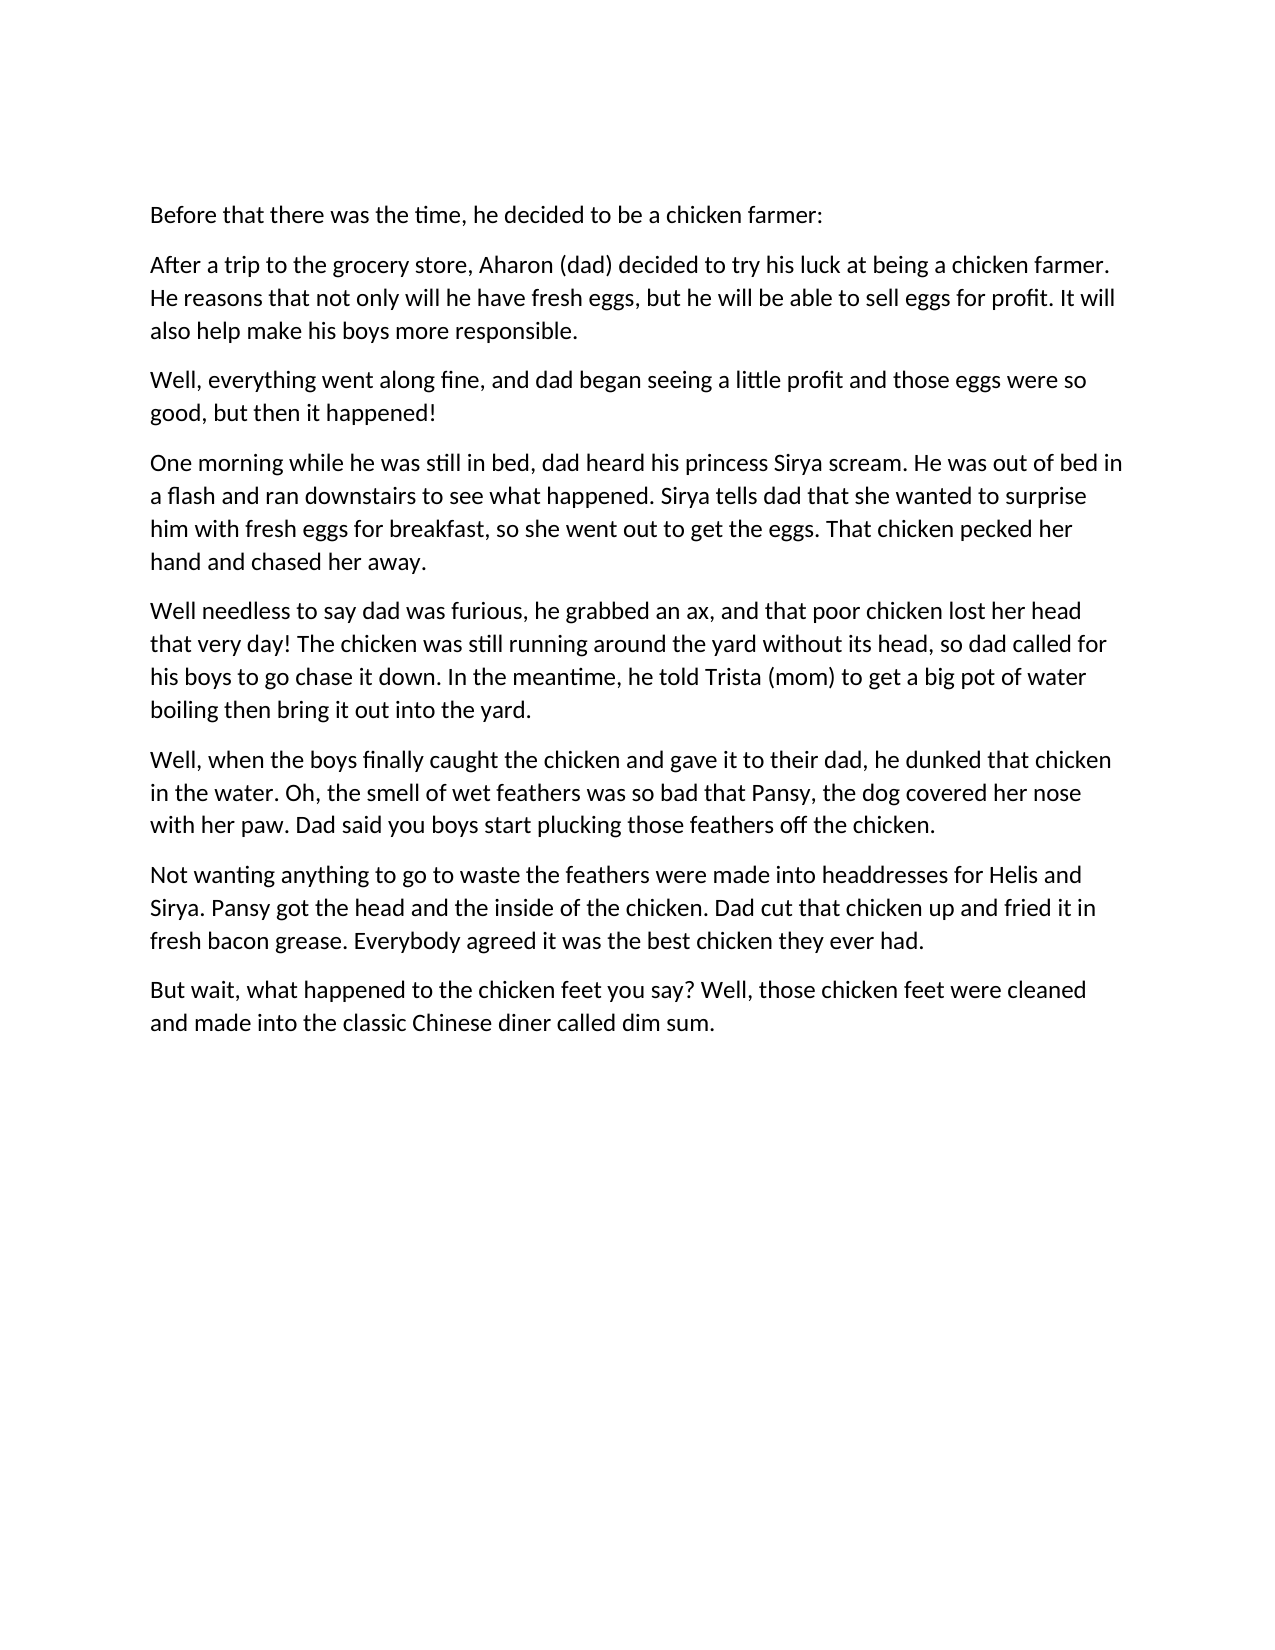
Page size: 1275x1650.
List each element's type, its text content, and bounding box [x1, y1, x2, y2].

text Well, everything went along fine, and dad began seeing a little profit and those eggs were so good, but then it happened! [150, 364, 1125, 428]
text Not wanting anything to go to waste the feathers were made into headdresses for Helis and Sirya. Pansy got the head and the inside of the chicken. Dad cut that chicken up and fried it in fresh bacon grease. Everybody agreed it was the best chicken they ever had. [150, 859, 1125, 956]
text After a trip to the grocery store, Aharon (dad) decided to try his luck at being a chicken farmer. He reasons that not only will he have fresh eggs, but he will be able to sell eggs for profit. It will also help make his boys more responsible. [150, 249, 1125, 346]
text Well needless to say dad was furious, he grabbed an ax, and that poor chicken lost her head that very day! The chicken was still running around the yard without its head, so dad called for his boys to go chase it down. In the meantime, he told Trista (mom) to get a big pot of water boiling then bring it out into the yard. [150, 595, 1125, 725]
text One morning while he was still in bed, dad heard his princess Sirya scream. He was out of bed in a flash and ran downstairs to see what happened. Sirya tells dad that she wanted to surprise him with fresh eggs for breakfast, so she went out to get the eggs. That chicken pecked her hand and chased her away. [150, 447, 1125, 576]
text Well, when the boys finally caught the chicken and gave it to their dad, he dunked that chicken in the water. Oh, the smell of wet feathers was so bad that Pansy, the dog covered her nose with her paw. Dad said you boys start plucking those feathers off the chicken. [150, 744, 1125, 840]
text But wait, what happened to the chicken feet you say? Well, those chicken feet were cleaned and made into the classic Chinese diner called dim sum. [150, 974, 1125, 1038]
text Before that there was the time, he decided to be a chicken farmer: [150, 199, 1125, 230]
